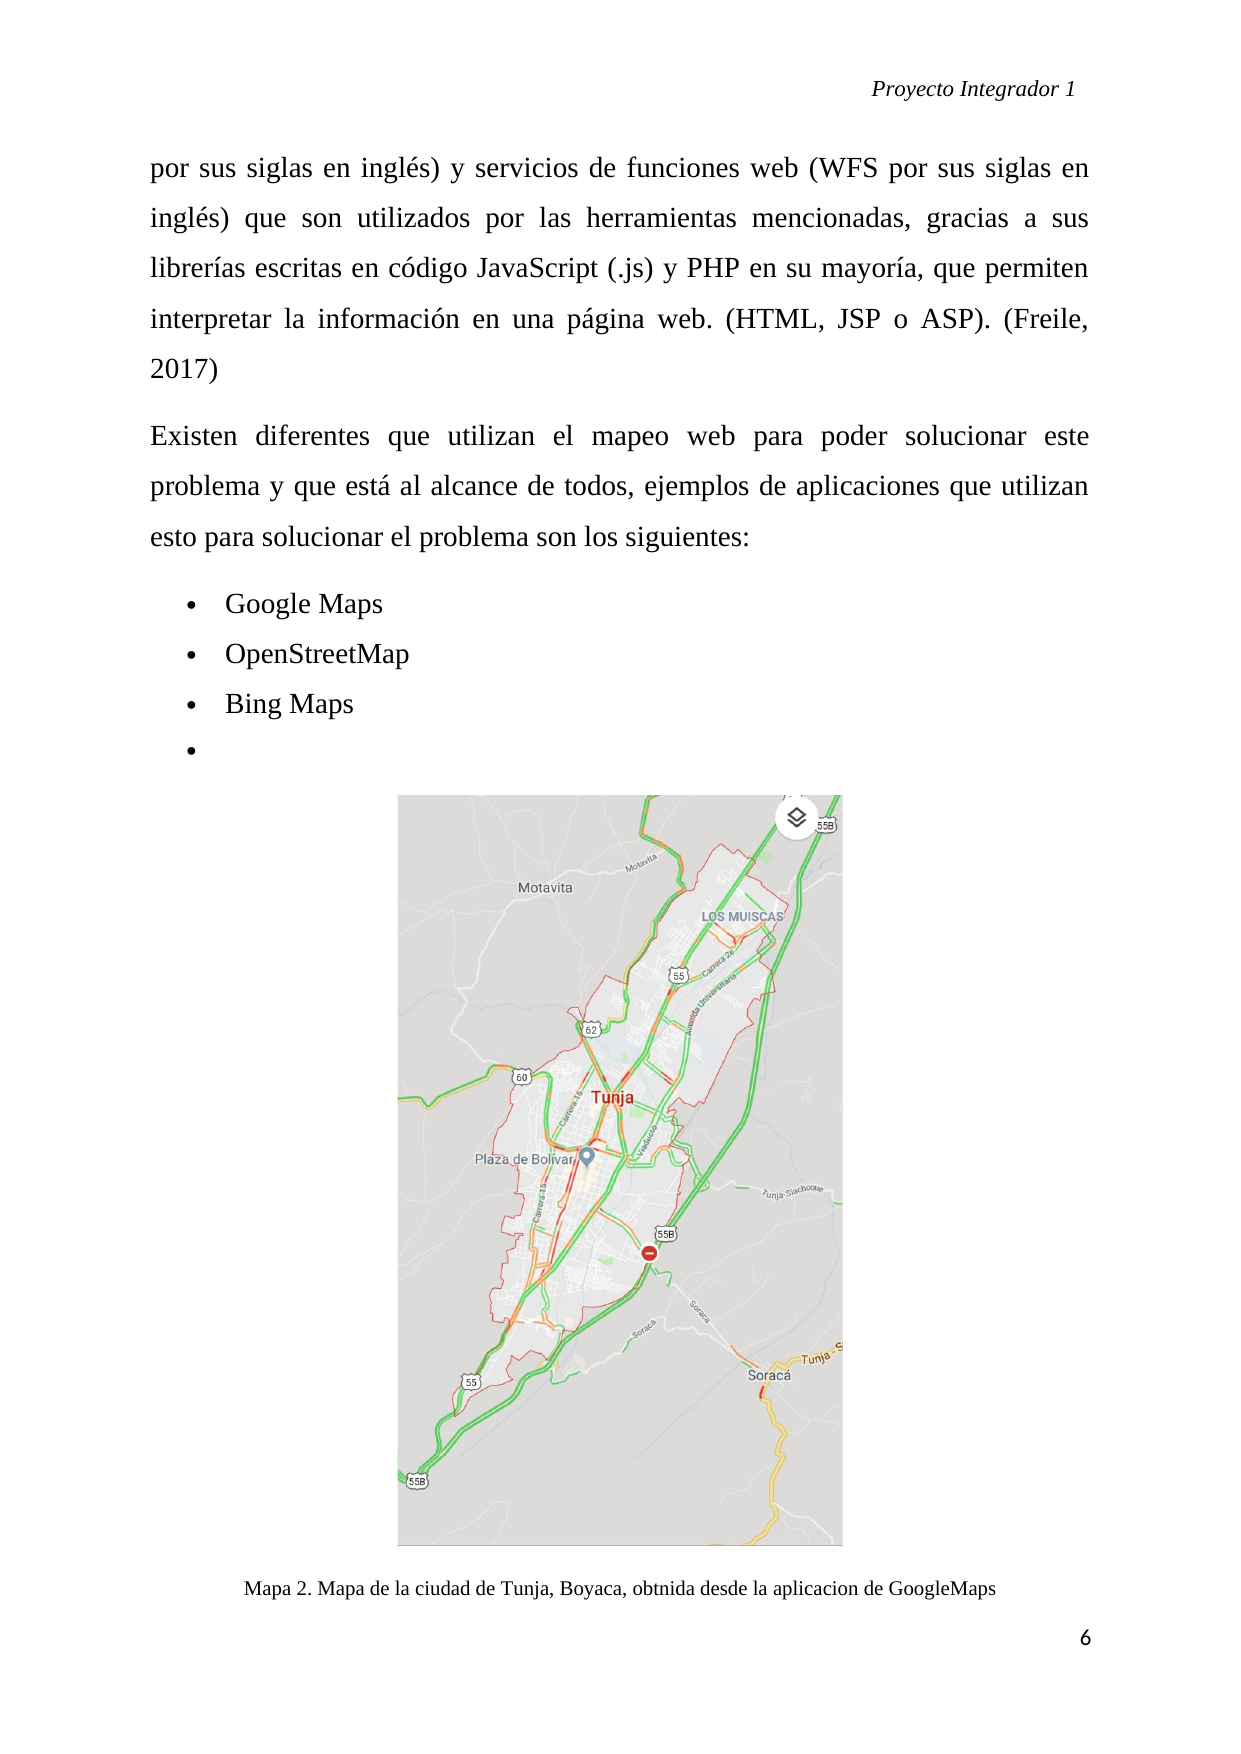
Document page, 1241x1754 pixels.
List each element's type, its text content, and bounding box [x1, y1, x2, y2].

list Bing Maps [187, 686, 1090, 720]
list Google Maps [187, 586, 1090, 619]
list OpenStreetMap [187, 636, 1090, 670]
text Existen diferentes que utilizan el mapeo web para poder solucionar este problema y que está al alcance de todos, ejemplos de aplicaciones que utilizan esto para solucionar el problema son los siguientes: [150, 418, 1090, 552]
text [150, 150, 1090, 385]
text Mapa 2. Mapa de la ciudad de Tunja, Boyaca, obtnida desde la aplicacion de GoogleMaps [150, 1576, 1090, 1600]
